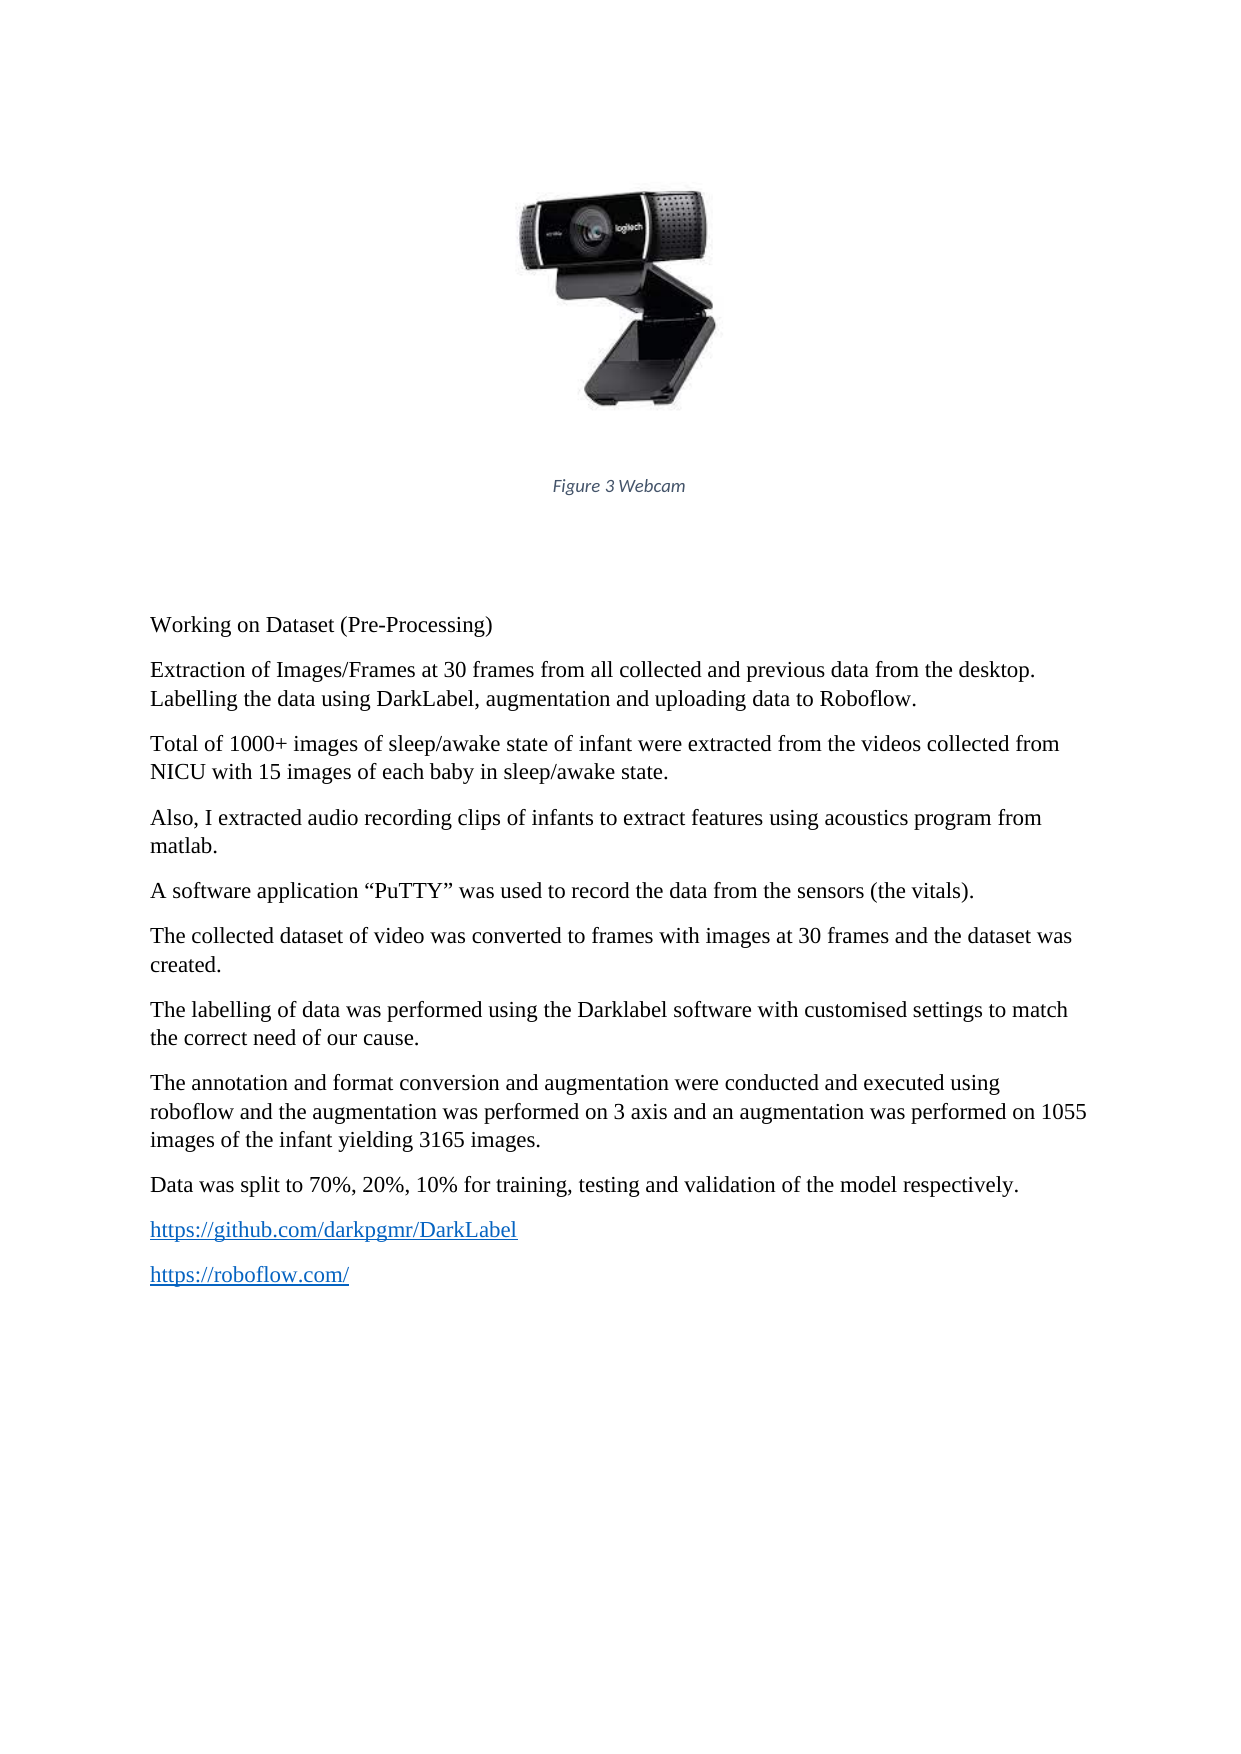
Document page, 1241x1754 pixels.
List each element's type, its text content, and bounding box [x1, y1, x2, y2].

text Extraction of Images/Frames at 30 frames from all collected and previous data from the desktop. Labelling the data using DarkLabel, augmentation and uploading data to Roboflow. [150, 656, 1090, 711]
text Working on Dataset (Pre-Processing) [150, 611, 1090, 638]
text The collected dataset of video was converted to frames with images at 30 frames and the dataset was created. [150, 922, 1090, 977]
text The labelling of data was performed using the Darklabel software with customised settings to match the correct need of our cause. [150, 996, 1090, 1051]
text Data was split to 70%, 20%, 10% for training, testing and validation of the model respectively. [150, 1171, 1090, 1198]
text Total of 1000+ images of sleep/awake state of infant were extracted from the videos collected from NICU with 15 images of each baby in sleep/awake state. [150, 730, 1090, 785]
text Also, I extracted audio recording clips of infants to extract features using acoustics program from matlab. [150, 803, 1090, 858]
picture [474, 151, 766, 443]
text A software application “PuTTY” was used to record the data from the sensors (the vitals). [150, 877, 1090, 903]
text https://roboflow.com/ [150, 1261, 1090, 1288]
text https://github.com/darkpgmr/DarkLabel [150, 1216, 1090, 1243]
text The annotation and format conversion and augmentation were conducted and executed using roboflow and the augmentation was performed on 3 axis and an augmentation was performed on 1055 images of the infant yielding 3165 images. [150, 1069, 1090, 1152]
